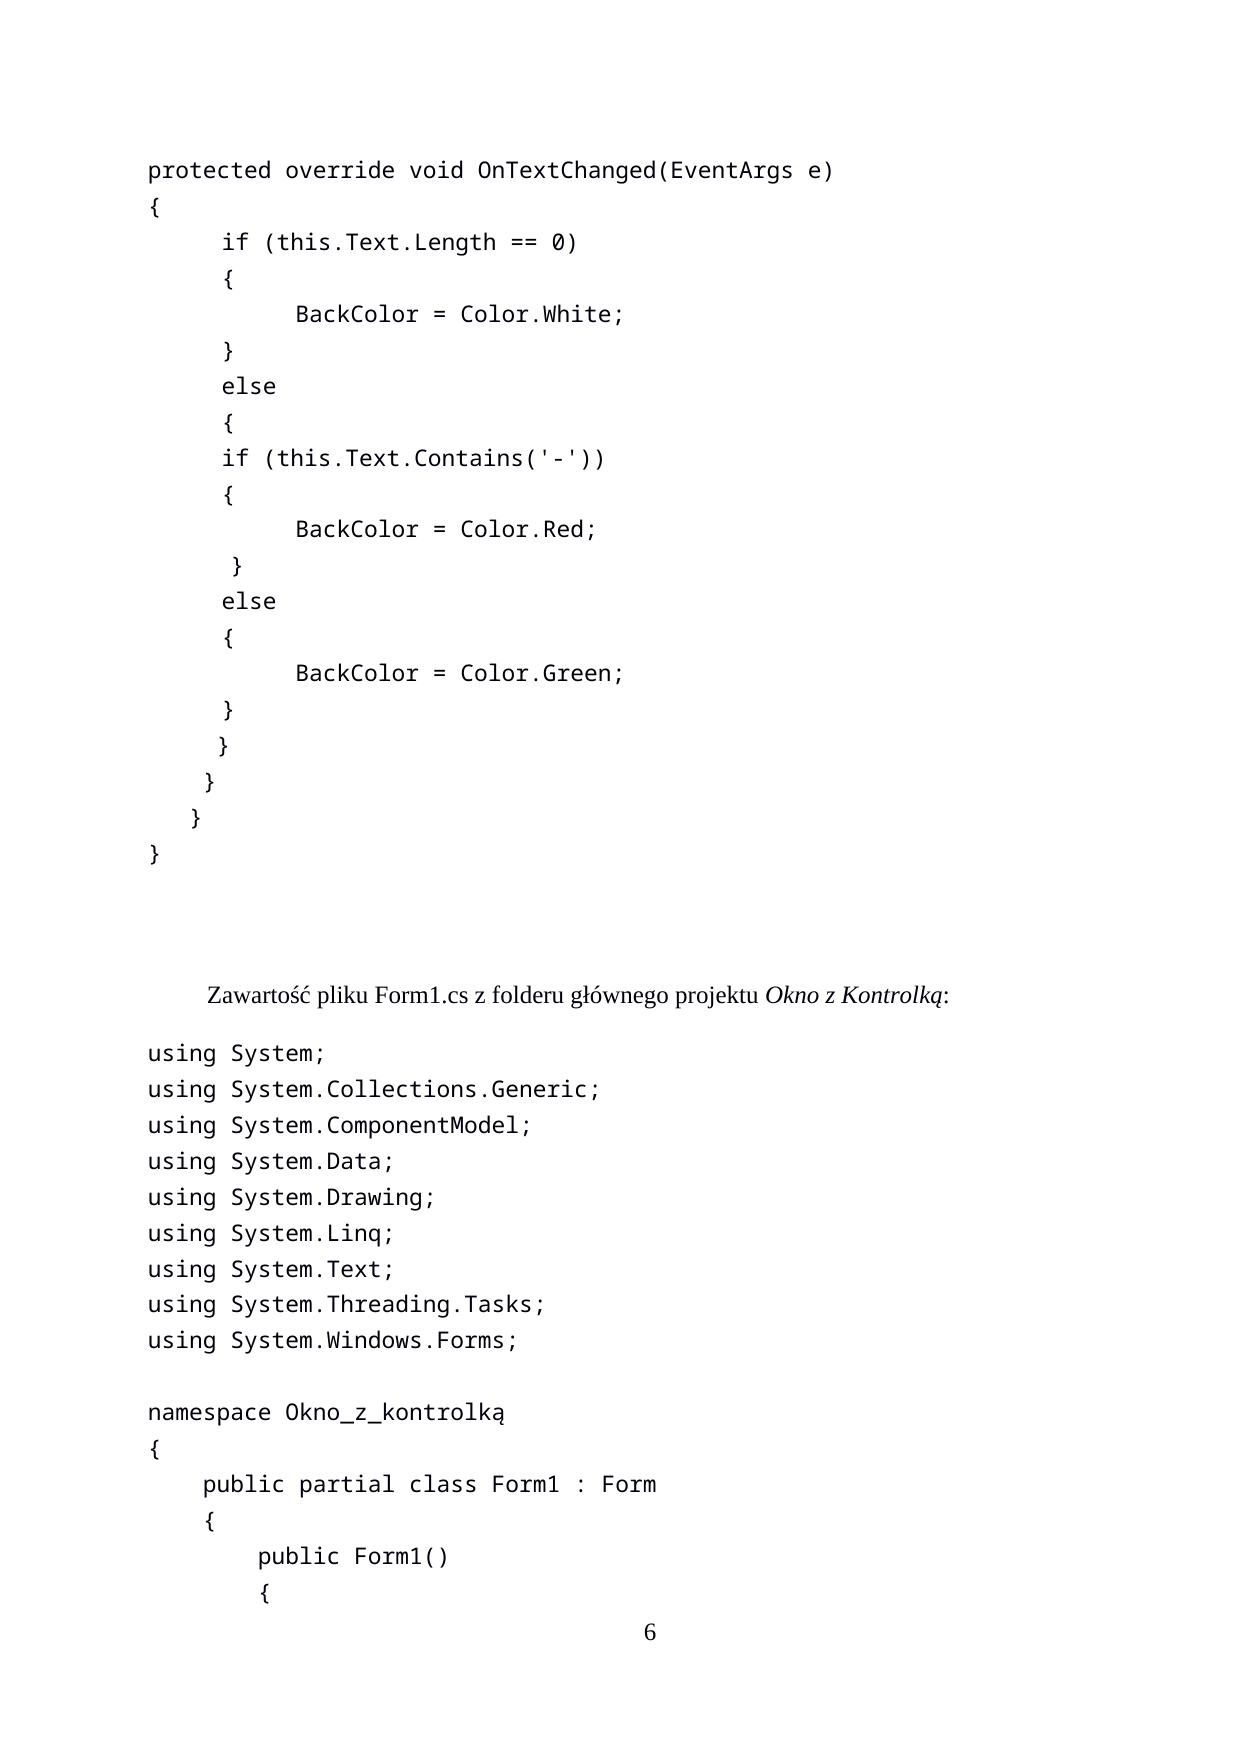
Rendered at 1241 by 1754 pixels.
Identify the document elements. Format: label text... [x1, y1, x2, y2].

text BackColor = Color.Green; [221, 657, 1093, 688]
text using System.Linq; [148, 1217, 1093, 1248]
text { [148, 621, 1093, 652]
text { [148, 1504, 1093, 1535]
text protected override void OnTextChanged(EventArgs e) [148, 154, 1093, 185]
text } [148, 549, 1093, 581]
text public Form1() [148, 1540, 1093, 1571]
text using System.ComponentModel; [148, 1109, 1093, 1140]
text { [148, 262, 1093, 293]
text { [148, 1432, 1093, 1463]
text else [148, 370, 1093, 401]
text Zawartość pliku Form1.cs z folderu głównego projektu Okno z Kontrolką: [148, 980, 1093, 1008]
text } [148, 765, 1093, 796]
text } [148, 334, 1093, 365]
text } [148, 801, 1093, 832]
text if (this.Text.Contains('-')) [148, 442, 1093, 473]
text using System; [148, 1037, 1093, 1068]
text using System.Threading.Tasks; [148, 1288, 1093, 1320]
text { [148, 190, 1093, 221]
text using System.Collections.Generic; [148, 1073, 1093, 1104]
text } [148, 693, 1093, 724]
text BackColor = Color.Red; [221, 513, 1093, 545]
text namespace Okno_z_kontrolką [148, 1396, 1093, 1427]
text using System.Data; [148, 1145, 1093, 1176]
text public partial class Form1 : Form [148, 1468, 1093, 1499]
text using System.Text; [148, 1252, 1093, 1284]
text else [148, 585, 1093, 617]
text } [148, 729, 1093, 760]
text { [148, 406, 1093, 437]
text if (this.Text.Length == 0) [148, 226, 1093, 257]
text { [148, 1576, 1093, 1607]
text BackColor = Color.White; [221, 298, 1093, 329]
text using System.Windows.Forms; [148, 1324, 1093, 1356]
text { [221, 477, 1093, 509]
text } [148, 837, 1093, 868]
text using System.Drawing; [148, 1181, 1093, 1212]
